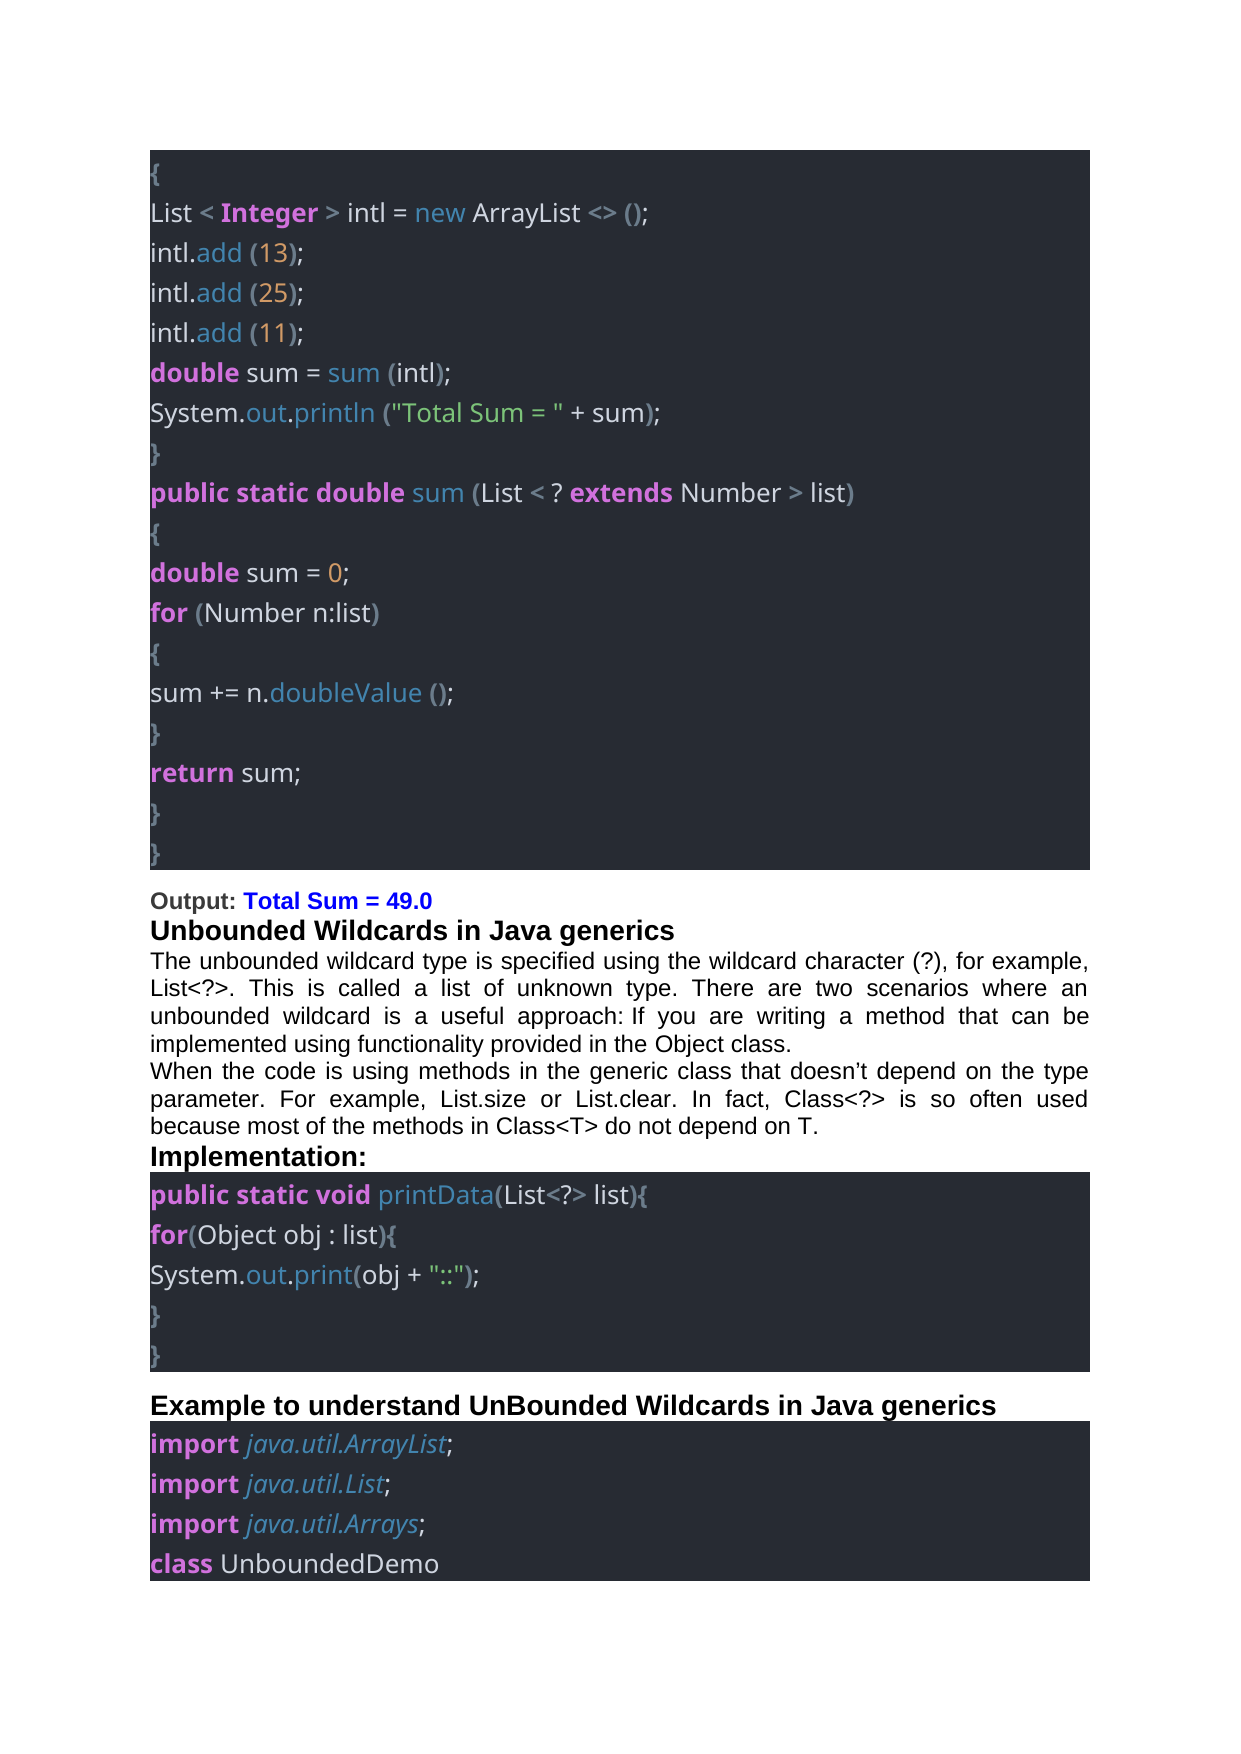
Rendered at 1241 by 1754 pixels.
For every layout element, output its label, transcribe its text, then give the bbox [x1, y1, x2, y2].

text System.out.println ("Total Sum = " + sum); [150, 390, 1090, 430]
text sum += n.doubleValue (); [150, 670, 1090, 710]
text for (Number n:list) [150, 590, 1090, 630]
text Example to understand UnBounded Wildcards in Java generics [150, 1389, 1090, 1421]
text public static double sum (List < ? extends Number > list) [150, 470, 1090, 510]
text { [150, 630, 1090, 670]
text } [150, 1292, 1090, 1332]
text return sum; [150, 750, 1090, 790]
text System.out.print(obj + "::"); [150, 1252, 1090, 1292]
text Output: Total Sum = 49.0 [150, 887, 1090, 914]
text } [150, 790, 1090, 830]
text import java.util.List; [150, 1461, 1090, 1501]
text for(Object obj : list){ [150, 1212, 1090, 1252]
text { [150, 510, 1090, 550]
text When the code is using methods in the generic class that doesn’t depend on the type parameter. For example, List.size or List.clear. In fact, Class<?> is so often used because most of the methods in Class<T> do not depend on T. [150, 1057, 1090, 1140]
text double sum = sum (intl); [150, 350, 1090, 390]
text class UnboundedDemo [150, 1541, 1090, 1581]
text Unbounded Wildcards in Java generics [150, 914, 1090, 947]
text Implementation: [150, 1140, 1090, 1172]
text intl.add (25); [150, 270, 1090, 310]
text intl.add (13); [150, 230, 1090, 270]
text import java.util.ArrayList; [150, 1421, 1090, 1461]
text } [150, 830, 1090, 870]
text { [150, 150, 1090, 190]
text double sum = 0; [150, 550, 1090, 590]
text } [150, 710, 1090, 750]
text import java.util.Arrays; [150, 1501, 1090, 1541]
text } [150, 430, 1090, 470]
text List < Integer > intl = new ArrayList <> (); [150, 190, 1090, 230]
text public static void printData(List<?> list){ [150, 1172, 1090, 1212]
text } [150, 1332, 1090, 1372]
text intl.add (11); [150, 310, 1090, 350]
text The unbounded wildcard type is specified using the wildcard character (?), for example, List<?>. This is called a list of unknown type. There are two scenarios where an unbounded wildcard is a useful approach: If you are writing a method that can be implemented using functionality provided in the Object class. [150, 947, 1090, 1057]
